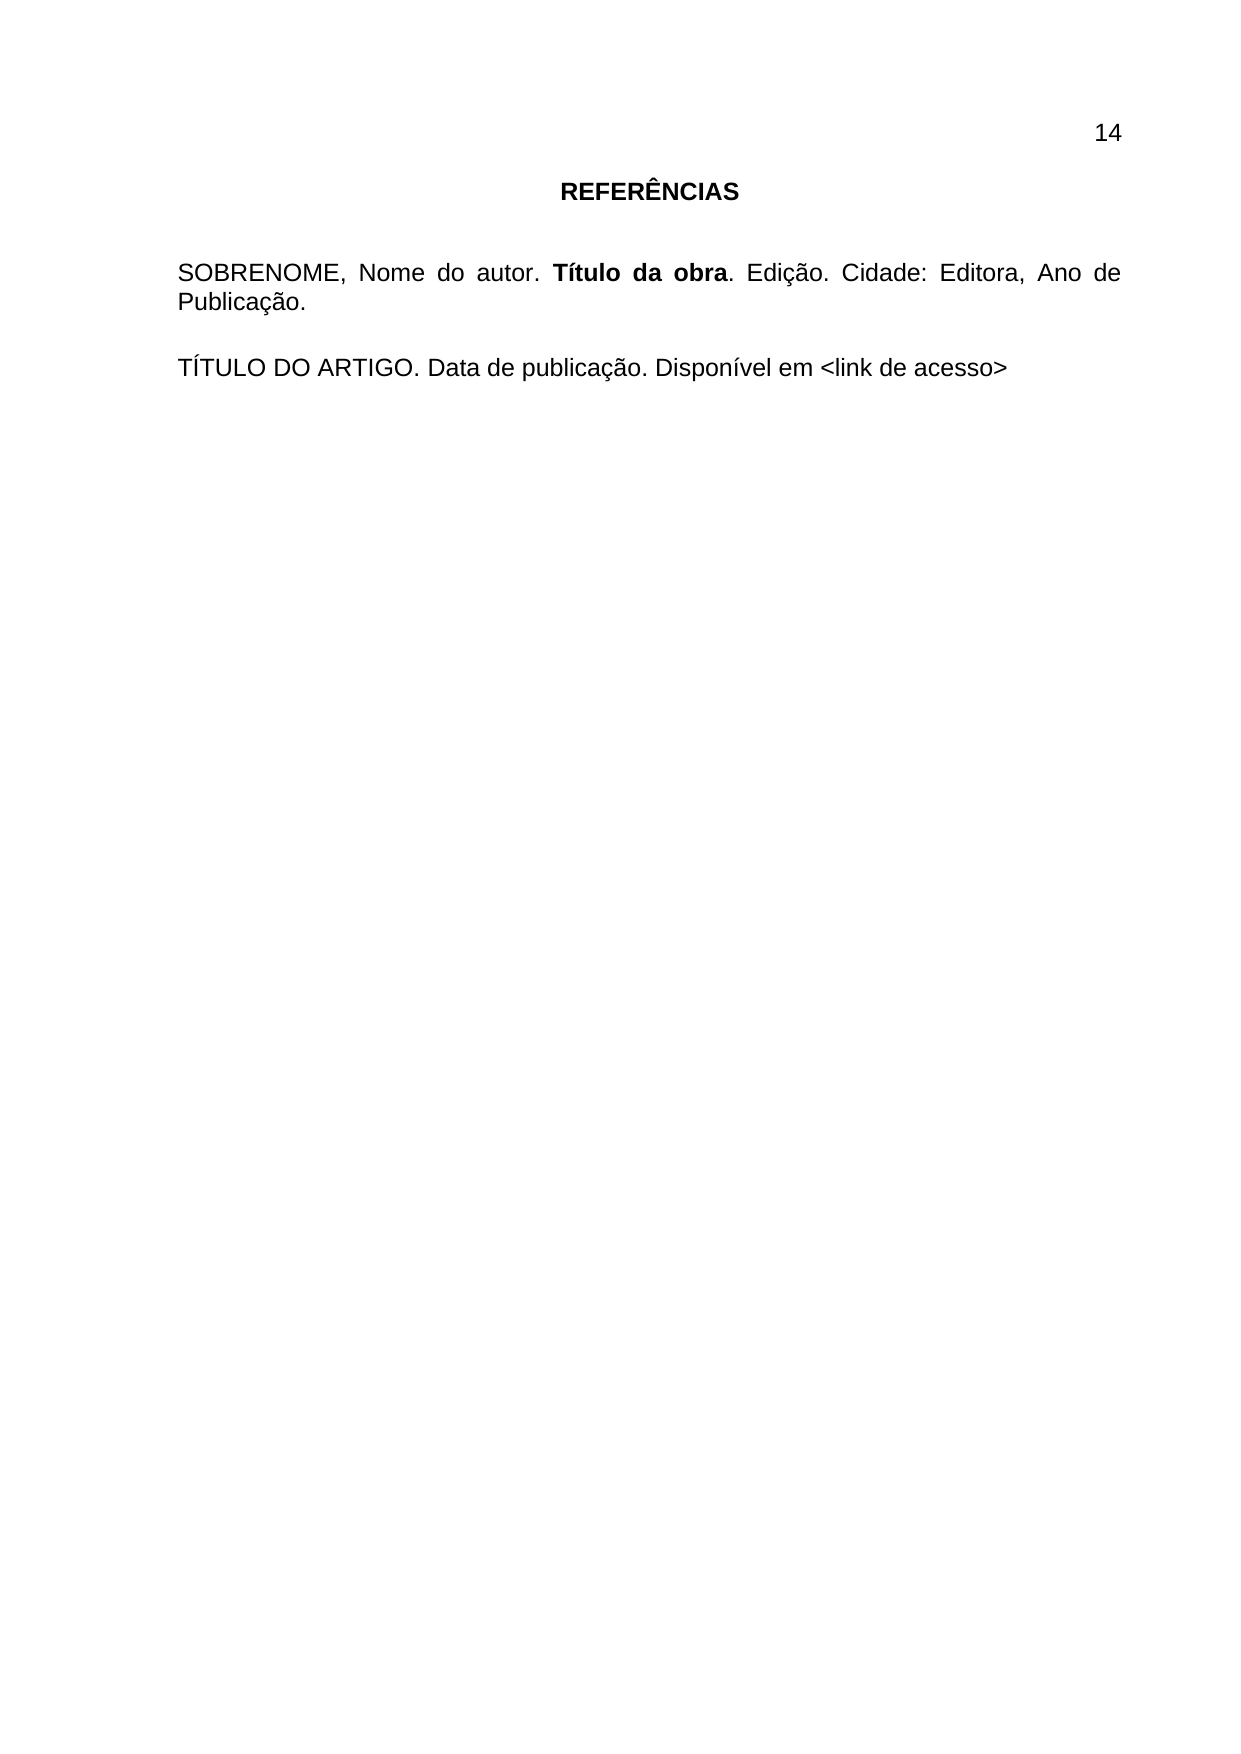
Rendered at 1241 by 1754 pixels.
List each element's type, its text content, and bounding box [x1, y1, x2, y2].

subtitle REFERÊNCIAS [177, 177, 1122, 206]
text TÍTULO do artigo. Data de publicação. Disponível em <link de acesso> [177, 353, 1122, 382]
text SOBRENOME, Nome do autor. Título da obra. Edição. Cidade: Editora, Ano de Publicação. [177, 258, 1122, 315]
